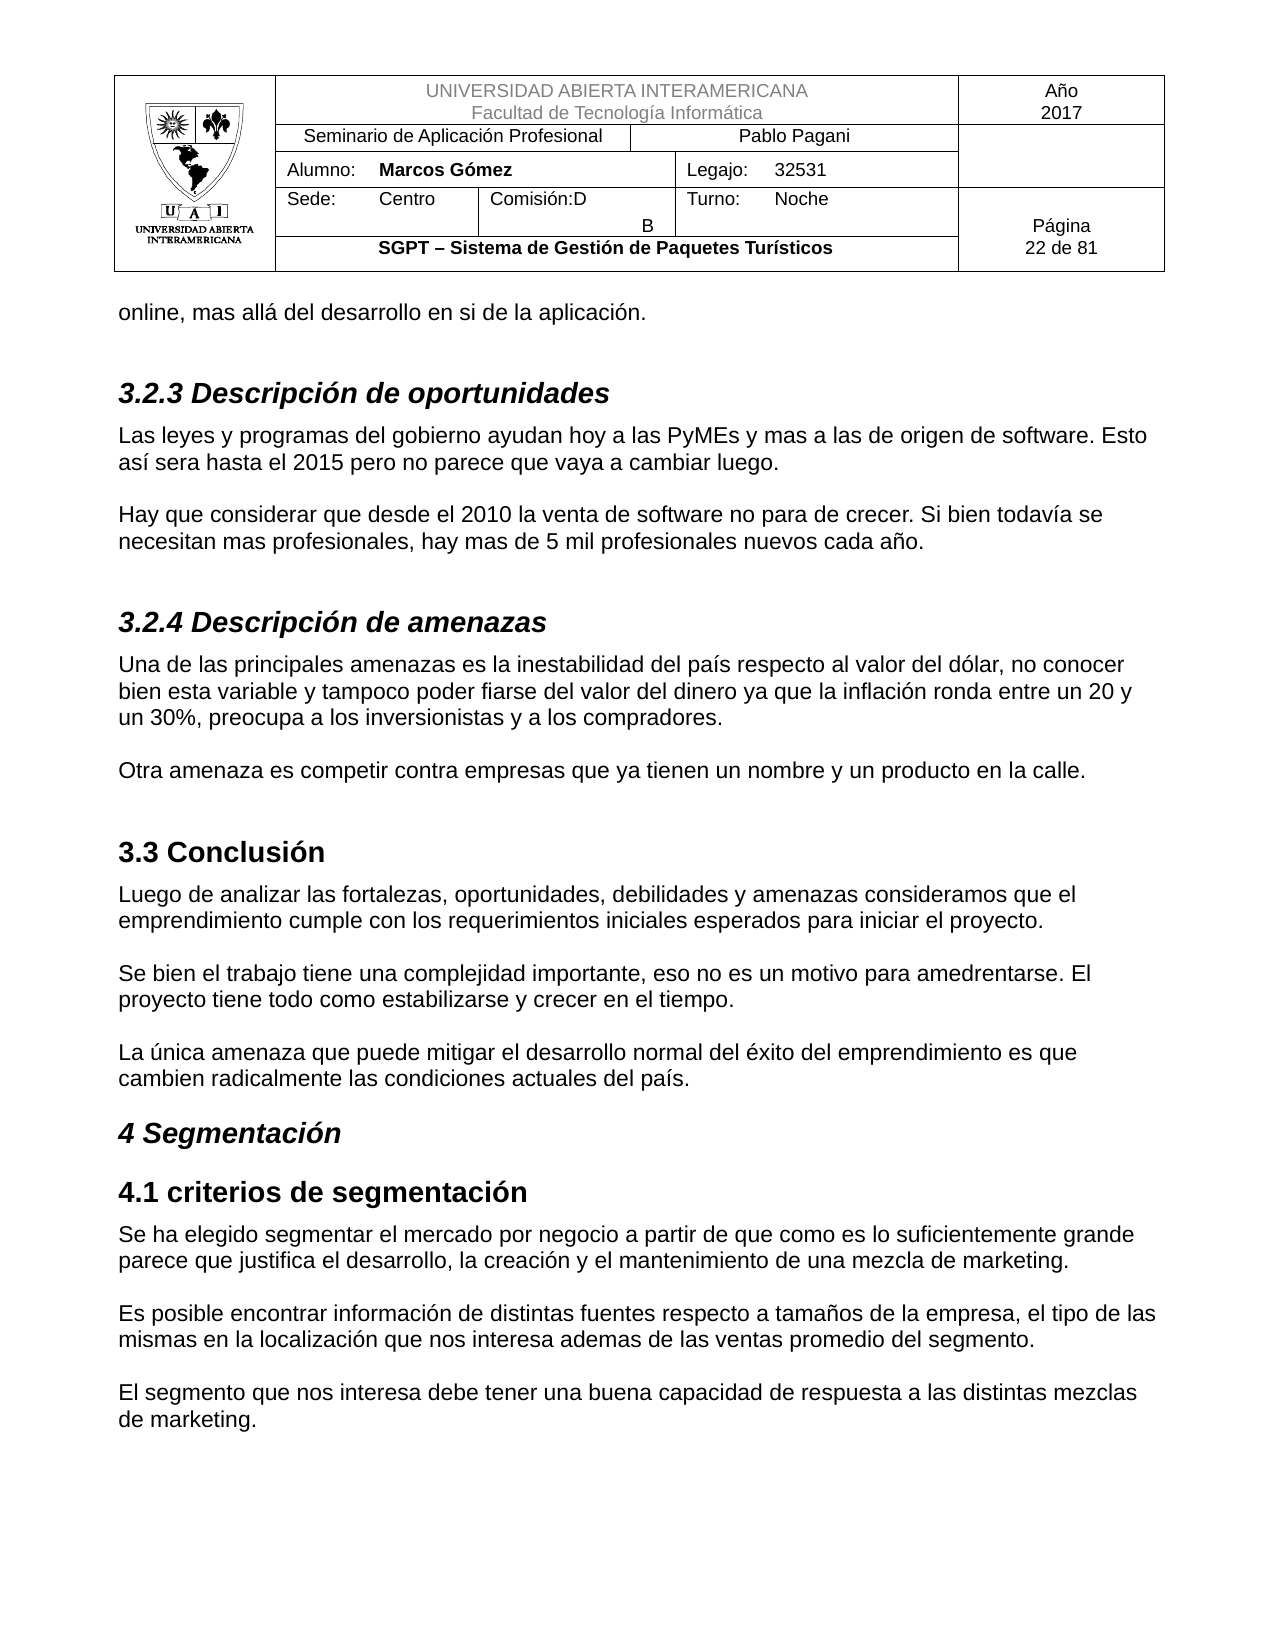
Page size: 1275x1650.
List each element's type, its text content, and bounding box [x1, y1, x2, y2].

text Se ha elegido segmentar el mercado por negocio a partir de que como es lo suficientemente grande [118, 1221, 1157, 1247]
text El segmento que nos interesa debe tener una buena capacidad de respuesta a las distintas mezclas [118, 1379, 1157, 1406]
text un 30%, preocupa a los inversionistas y a los compradores. [118, 704, 1157, 731]
subtitle 4 Segmentación [118, 1116, 1157, 1150]
text de marketing. [118, 1406, 1157, 1432]
text Una de las principales amenazas es la inestabilidad del país respecto al valor del dólar, no conocer [118, 651, 1157, 678]
text Las leyes y programas del gobierno ayudan hoy a las PyMEs y mas a las de origen de software. Esto [118, 422, 1157, 449]
subtitle 3.3 Conclusión [118, 834, 1157, 868]
text emprendimiento cumple con los requerimientos iniciales esperados para iniciar el proyecto. [118, 907, 1157, 933]
text parece que justifica el desarrollo, la creación y el mantenimiento de una mezcla de marketing. [118, 1247, 1157, 1274]
text proyecto tiene todo como estabilizarse y crecer en el tiempo. [118, 986, 1157, 1012]
text bien esta variable y tampoco poder fiarse del valor del dinero ya que la inflación ronda entre un 20 y [118, 678, 1157, 704]
text Luego de analizar las fortalezas, oportunidades, debilidades y amenazas consideramos que el [118, 881, 1157, 907]
text necesitan mas profesionales, hay mas de 5 mil profesionales nuevos cada año. [118, 528, 1157, 554]
text mismas en la localización que nos interesa ademas de las ventas promedio del segmento. [118, 1326, 1157, 1353]
text La única amenaza que puede mitigar el desarrollo normal del éxito del emprendimiento es que [118, 1039, 1157, 1065]
text Se bien el trabajo tiene una complejidad importante, eso no es un motivo para amedrentarse. El [118, 960, 1157, 986]
subtitle 4.1 criterios de segmentación [118, 1175, 1157, 1208]
subtitle 3.2.3 Descripción de oportunidades [118, 376, 1157, 410]
text cambien radicalmente las condiciones actuales del país. [118, 1065, 1157, 1091]
text Es posible encontrar información de distintas fuentes respecto a tamaños de la empresa, el tipo de las [118, 1300, 1157, 1326]
text Hay que considerar que desde el 2010 la venta de software no para de crecer. Si bien todavía se [118, 501, 1157, 528]
text online, mas allá del desarrollo en si de la aplicación. [118, 298, 1157, 325]
text así sera hasta el 2015 pero no parece que vaya a cambiar luego. [118, 449, 1157, 475]
text Otra amenaza es competir contra empresas que ya tienen un nombre y un producto en la calle. [118, 757, 1157, 783]
subtitle 3.2.4 Descripción de amenazas [118, 605, 1157, 639]
